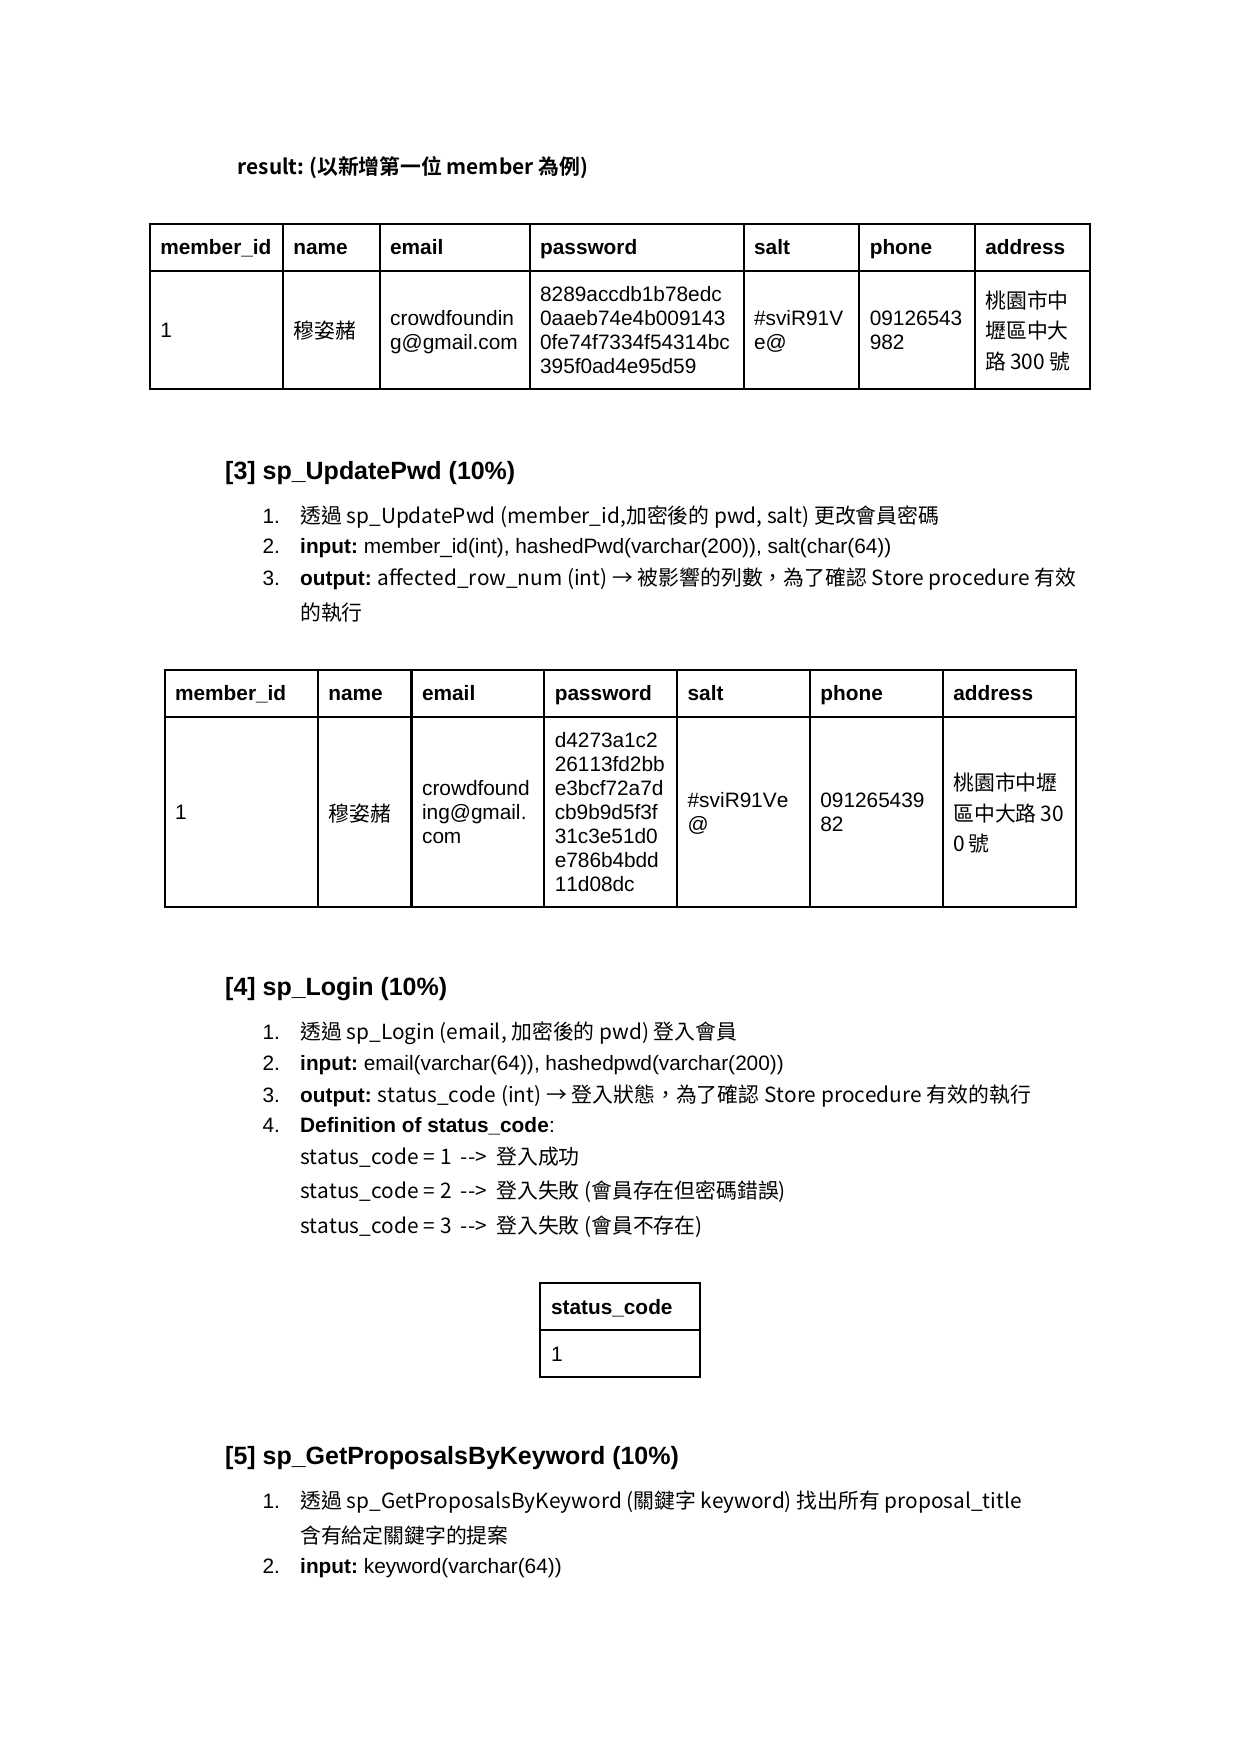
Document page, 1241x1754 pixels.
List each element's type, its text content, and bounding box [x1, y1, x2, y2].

table_cell 09126543982 [860, 272, 974, 388]
list 透過 sp_Login (email, 加密後的 pwd) 登入會員 [262, 1016, 1040, 1046]
list output: status_code (int) → 登入狀態，為了確認 Store procedure 有效的執行 [262, 1078, 1090, 1108]
list output: affected_row_num (int) → 被影響的列數，為了確認 Store procedure 有效的執行 [262, 561, 1090, 626]
table_header member_id [166, 671, 317, 716]
table_cell 穆姿赭 [319, 718, 410, 906]
table_cell 09126543982 [811, 718, 942, 906]
list Definition of status_code: [262, 1112, 1090, 1136]
table_cell 1 [541, 1331, 699, 1376]
table_header salt [745, 225, 858, 269]
table_cell 穆姿赭 [284, 272, 379, 388]
table_cell 桃園市中壢區中大路300號 [976, 272, 1089, 388]
table_cell 桃園市中壢區中大路300號 [944, 718, 1075, 906]
subtitle [3] sp_UpdatePwd (10%) [150, 456, 1090, 484]
table_header status_code [541, 1284, 699, 1329]
text status_code = 3 --> 登入失敗 (會員不存在) [300, 1209, 1090, 1239]
subtitle [5] sp_GetProposalsByKeyword (10%) [150, 1441, 1090, 1470]
text result: (以新增第一位 member 為例) [237, 150, 1040, 180]
table_cell 8289accdb1b78edc0aaeb74e4b0091430fe74f7334f54314bc395f0ad4e95d59 [531, 272, 743, 388]
table_header email [381, 225, 529, 269]
list input: keyword(varchar(64)) [262, 1554, 1040, 1578]
list input: member_id(int), hashedPwd(varchar(200)), salt(char(64)) [262, 534, 1040, 558]
table_cell #sviR91Ve@ [745, 272, 858, 388]
list 透過 sp_UpdatePwd (member_id,加密後的 pwd, salt) 更改會員密碼 [262, 499, 1040, 529]
table_header password [545, 671, 676, 716]
subtitle [4] sp_Login (10%) [150, 972, 1090, 1001]
text status_code = 2 --> 登入失敗 (會員存在但密碼錯誤) [300, 1175, 1090, 1205]
table_header name [319, 671, 410, 716]
table_header address [976, 225, 1089, 269]
table_header name [284, 225, 379, 269]
table_header salt [678, 671, 809, 716]
table_cell 1 [166, 718, 317, 906]
table_cell #sviR91Ve@ [678, 718, 809, 906]
table_cell 1 [151, 272, 282, 388]
table_header password [531, 225, 743, 269]
table_cell d4273a1c226113fd2bbe3bcf72a7dcb9b9d5f3f31c3e51d0e786b4bdd11d08dc [545, 718, 676, 906]
text status_code = 1 --> 登入成功 [300, 1140, 1090, 1170]
list 透過 sp_GetProposalsByKeyword (關鍵字 keyword) 找出所有 proposal_title 含有給定關鍵字的提案 [262, 1485, 1040, 1549]
table_header phone [860, 225, 974, 269]
list input: email(varchar(64)), hashedpwd(varchar(200)) [262, 1050, 1040, 1074]
table_header address [944, 671, 1075, 716]
table_header member_id [151, 225, 282, 269]
table_header email [413, 671, 543, 716]
table_cell crowdfounding@gmail.com [413, 718, 543, 906]
table_cell crowdfounding@gmail.com [381, 272, 529, 388]
table_header phone [811, 671, 942, 716]
